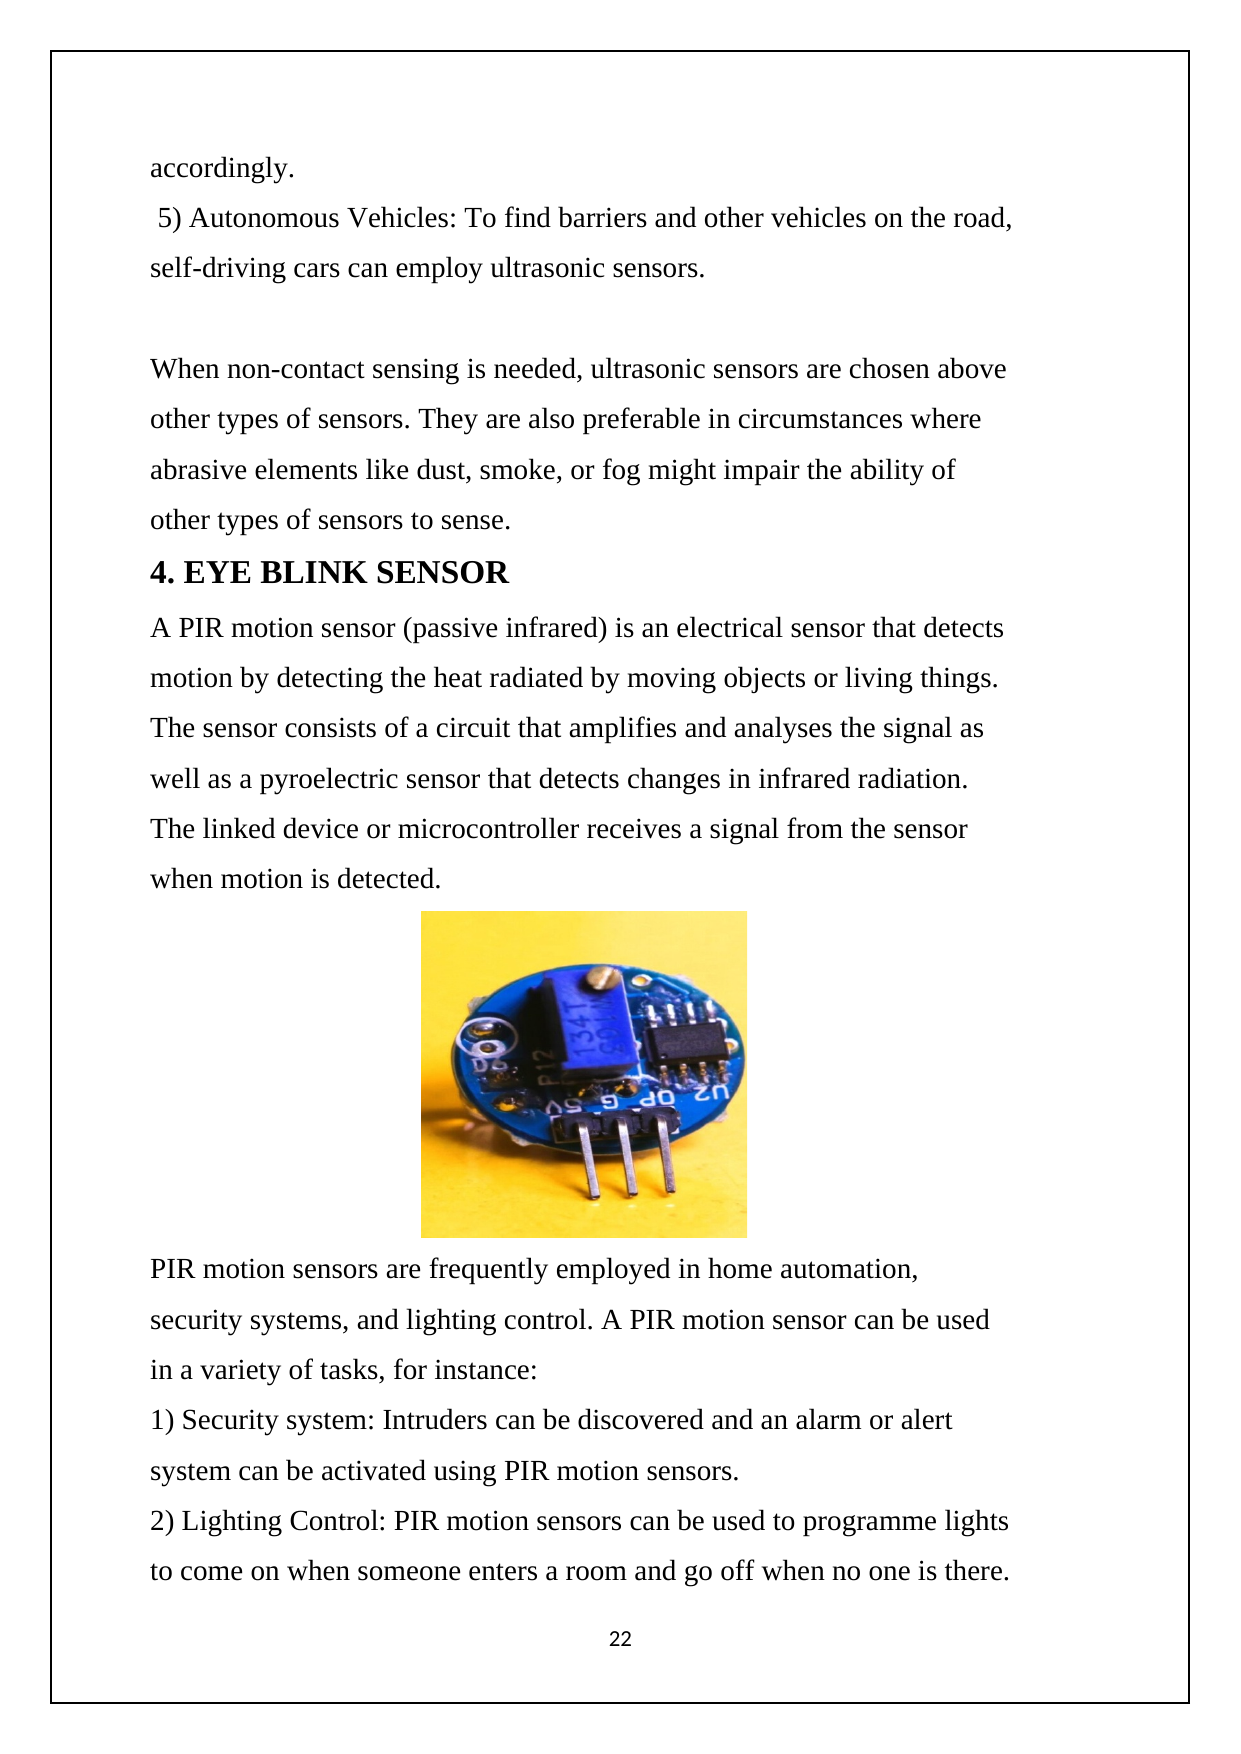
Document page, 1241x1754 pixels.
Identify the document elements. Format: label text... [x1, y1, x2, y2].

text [150, 150, 1018, 183]
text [150, 1503, 1018, 1587]
text A PIR motion sensor (passive infrared) is an electrical sensor that detects motion by detecting the heat radiated by moving objects or living things. The sensor consists of a circuit that amplifies and analyses the signal as well as a pyroelectric sensor that detects changes in infrared radiation. The linked device or microcontroller receives a signal from the sensor when motion is detected. [150, 610, 1018, 895]
text 5) Autonomous Vehicles: To find barriers and other vehicles on the road, self-driving cars can employ ultrasonic sensors. [150, 200, 1018, 284]
picture [421, 911, 748, 1238]
text 4. EYE BLINK SENSOR [150, 552, 1018, 591]
text 1) Security system: Intruders can be discovered and an alarm or alert system can be activated using PIR motion sensors. [150, 1402, 1018, 1486]
text PIR motion sensors are frequently employed in home automation, security systems, and lighting control. A PIR motion sensor can be used in a variety of tasks, for instance: [150, 1251, 1018, 1386]
text When non-contact sensing is needed, ultrasonic sensors are chosen above other types of sensors. They are also preferable in circumstances where abrasive elements like dust, smoke, or fog might impair the ability of other types of sensors to sense. [150, 351, 1018, 536]
